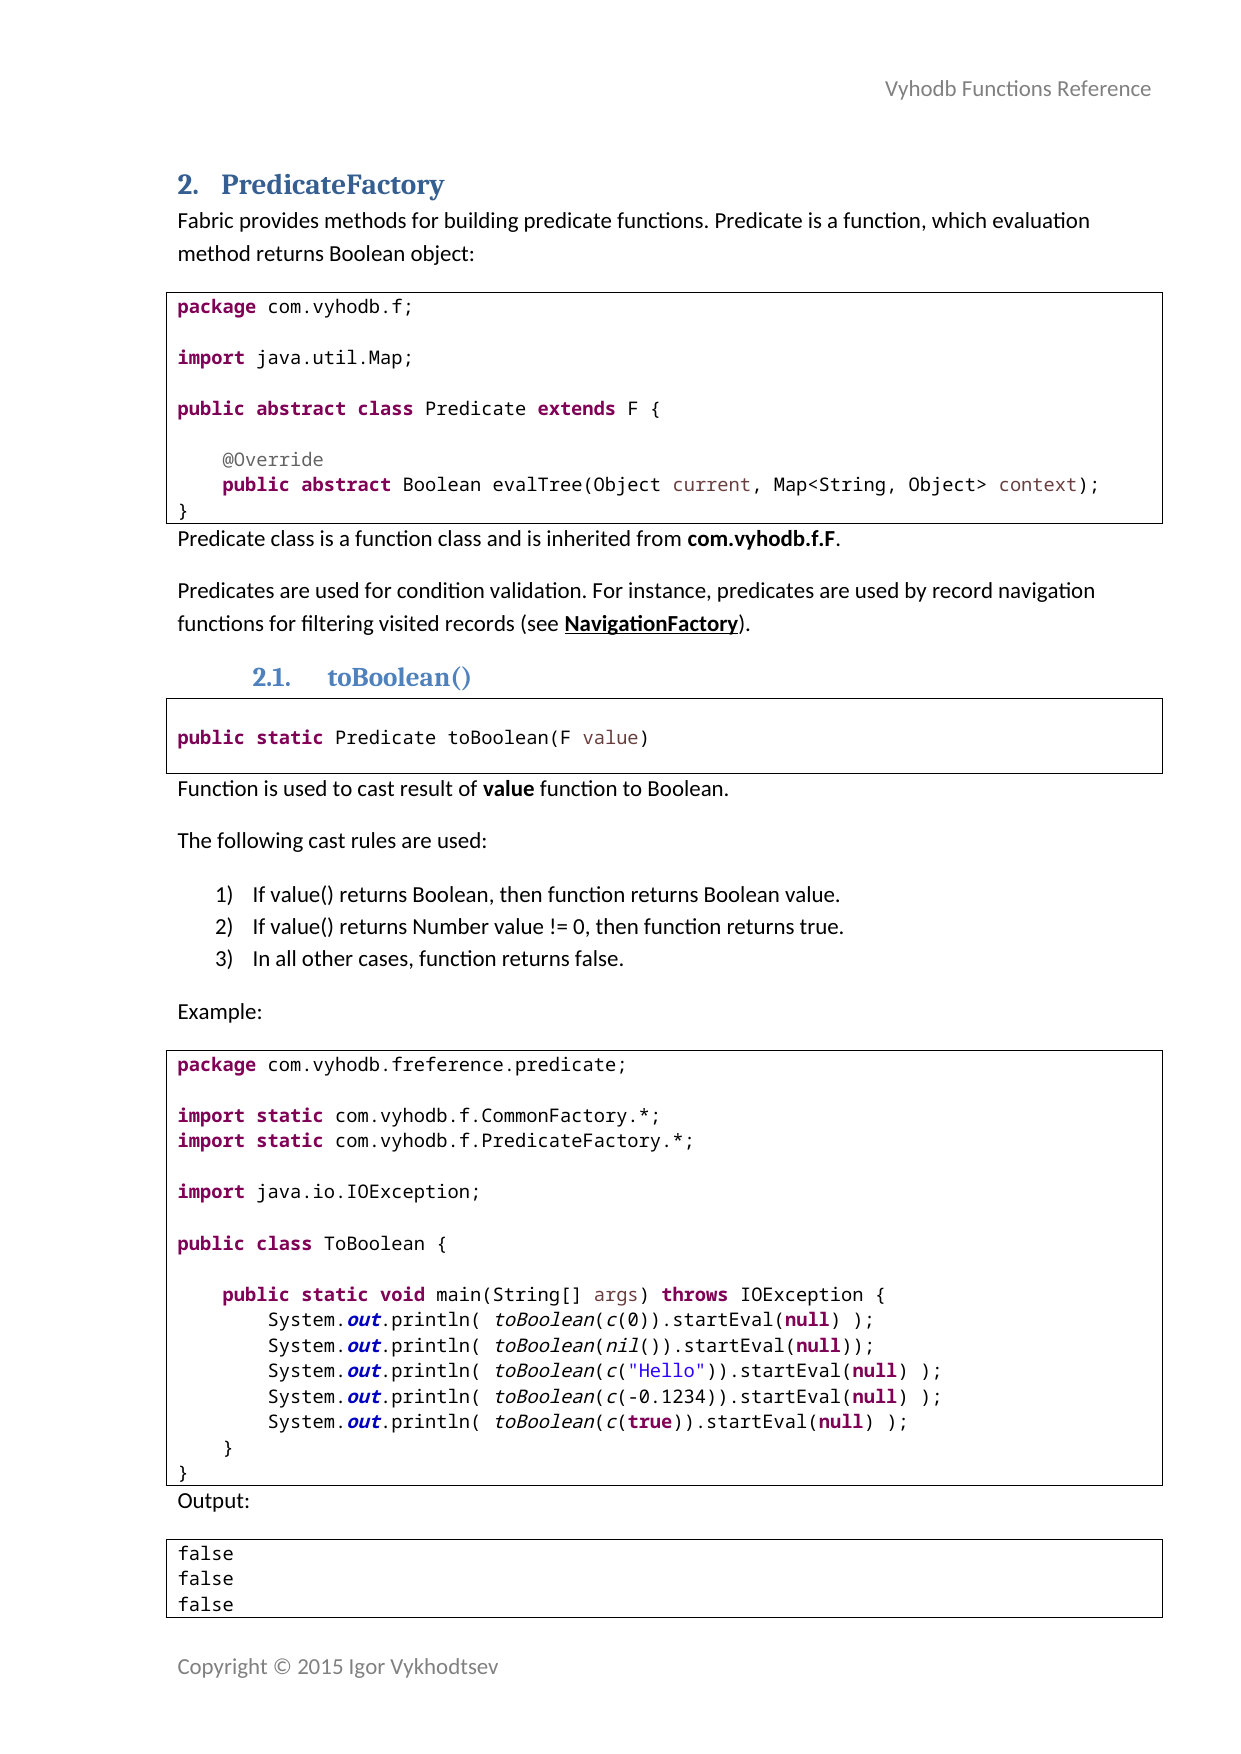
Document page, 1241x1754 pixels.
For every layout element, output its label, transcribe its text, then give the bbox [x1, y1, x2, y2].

text Example: [177, 997, 1152, 1025]
text The following cast rules are used: [177, 827, 1152, 855]
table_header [167, 1540, 1162, 1617]
text Output: [177, 1486, 1152, 1514]
text Predicates are used for condition validation. For instance, predicates are used by record navigation functions for filtering visited records (see NavigationFactory). [177, 577, 1152, 637]
text Function is used to cast result of value function to Boolean. [177, 774, 1152, 802]
list If value() returns Number value != 0, then function returns true. [215, 912, 1152, 940]
subtitle PredicateFactory [177, 168, 1152, 202]
table_header package com.vyhodb.f; import java.util.Map; public abstract class Predicate extends F { @Override public abstract Boolean evalTree(Object current, Map<String, Object> context); } [167, 293, 1162, 523]
list In all other cases, function returns false. [215, 944, 1152, 972]
text Fabric provides methods for building predicate functions. Predicate is a function, which evaluation method returns Boolean object: [177, 207, 1152, 267]
subtitle toBoolean() [252, 662, 1152, 693]
table_header package com.vyhodb.freference.predicate; import static com.vyhodb.f.CommonFactory.*; import static com.vyhodb.f.PredicateFactory.*; import java.io.IOException; public class ToBoolean { public static void main(String[] args) throws IOException { System.out.println( toBoolean(c(0)).startEval(null) ); System.out.println( toBoolean(nil()).startEval(null)); System.out.println( toBoolean(c("Hello")).startEval(null) ); System.out.println( toBoolean(c(-0.1234)).startEval(null) ); System.out.println( toBoolean(c(true)).startEval(null) ); } } [167, 1051, 1162, 1485]
text Predicate class is a function class and is inherited from com.vyhodb.f.F. [177, 524, 1152, 552]
table_header public static Predicate toBoolean(F value) [167, 699, 1162, 773]
list If value() returns Boolean, then function returns Boolean value. [215, 880, 1152, 908]
